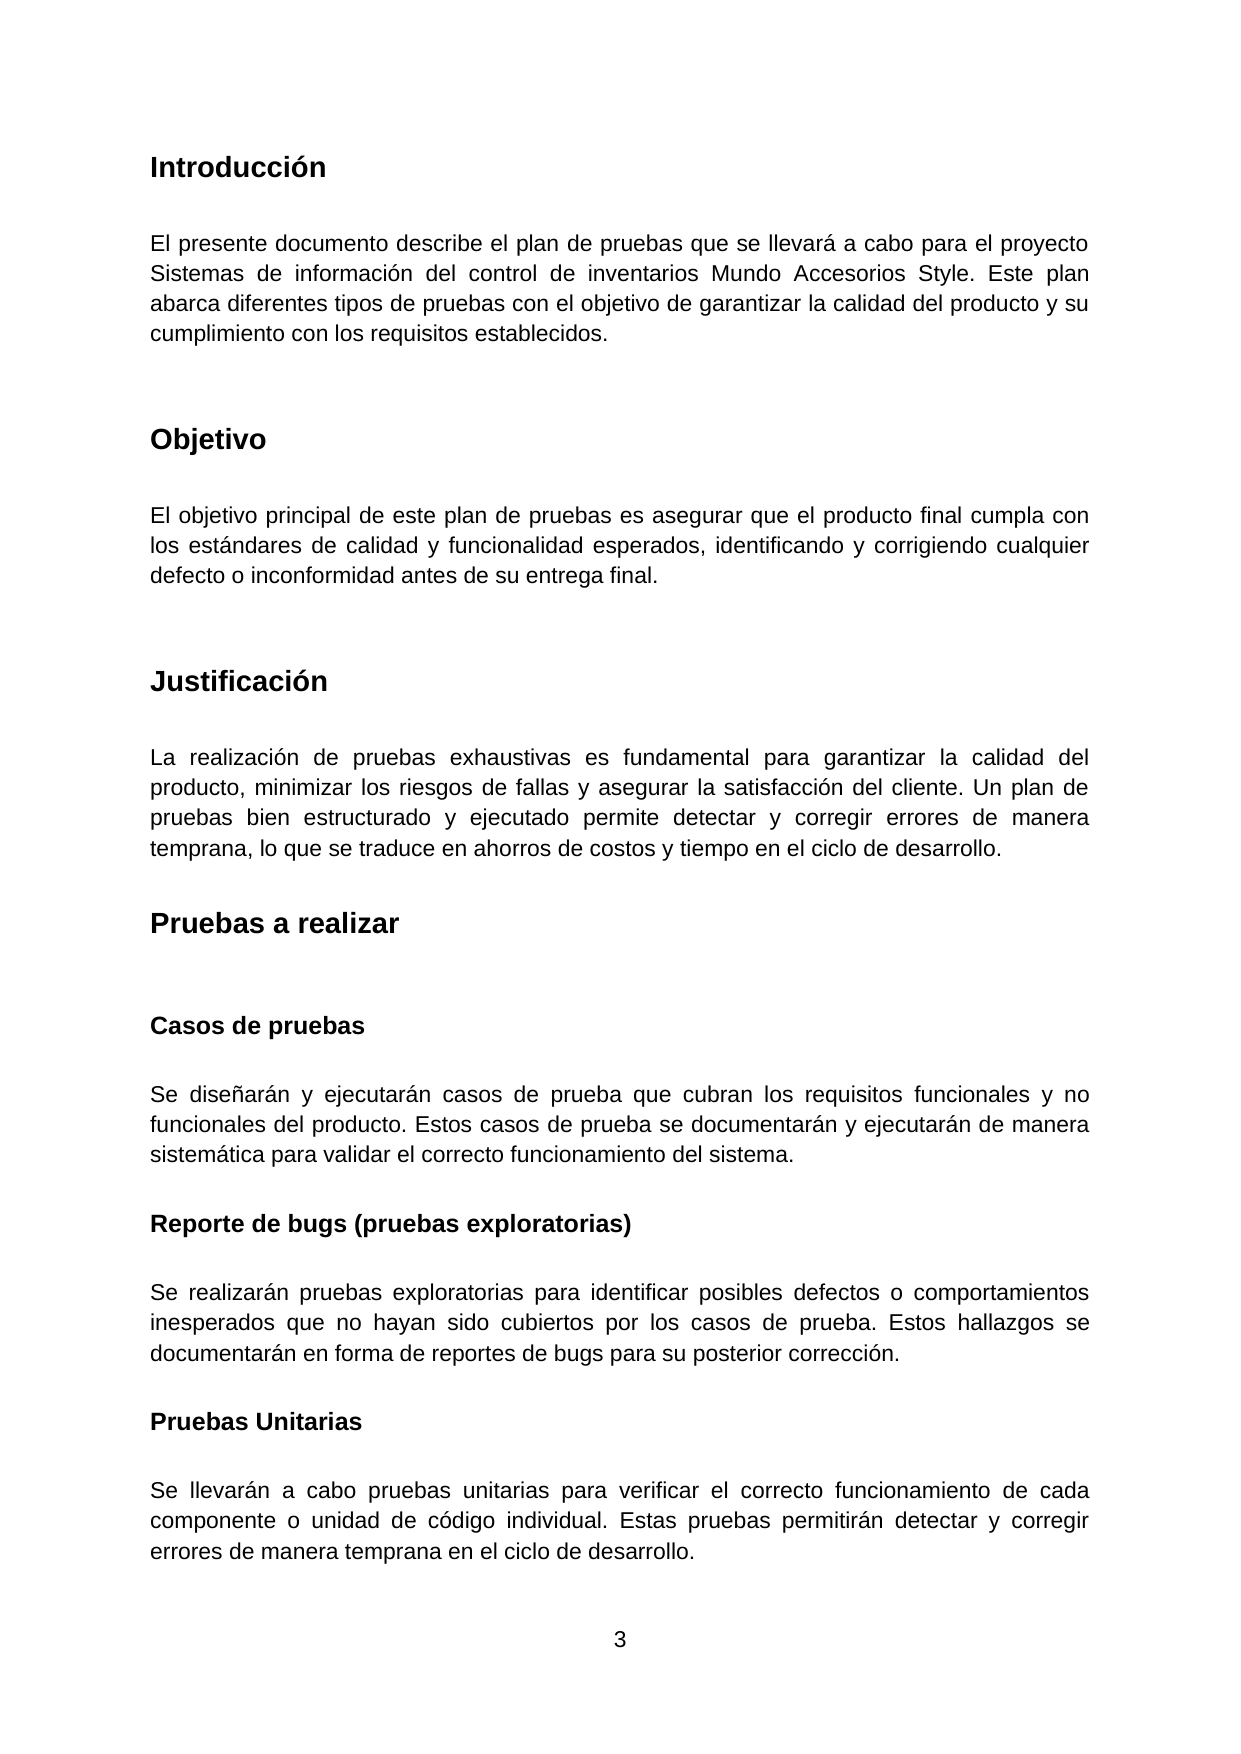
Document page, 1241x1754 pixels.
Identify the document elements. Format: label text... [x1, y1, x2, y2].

subtitle Pruebas a realizar [150, 906, 1090, 940]
text La realización de pruebas exhaustivas es fundamental para garantizar la calidad del producto, minimizar los riesgos de fallas y asegurar la satisfacción del cliente. Un plan de pruebas bien estructurado y ejecutado permite detectar y corregir errores de manera temprana, lo que se traduce en ahorros de costos y tiempo en el ciclo de desarrollo. [150, 744, 1090, 861]
subtitle Introducción [150, 150, 1090, 183]
text El objetivo principal de este plan de pruebas es asegurar que el producto final cumpla con los estándares de calidad y funcionalidad esperados, identificando y corrigiendo cualquier defecto o inconformidad antes de su entrega final. [150, 502, 1090, 589]
text Se diseñarán y ejecutarán casos de prueba que cubran los requisitos funcionales y no funcionales del producto. Estos casos de prueba se documentarán y ejecutarán de manera sistemática para validar el correcto funcionamiento del sistema. [150, 1081, 1090, 1168]
subtitle Justificación [150, 664, 1090, 698]
text Se realizarán pruebas exploratorias para identificar posibles defectos o comportamientos inesperados que no hayan sido cubiertos por los casos de prueba. Estos hallazgos se documentarán en forma de reportes de bugs para su posterior corrección. [150, 1279, 1090, 1366]
subtitle Reporte de bugs (pruebas exploratorias) [150, 1209, 1090, 1238]
text El presente documento describe el plan de pruebas que se llevará a cabo para el proyecto Sistemas de información del control de inventarios Mundo Accesorios Style. Este plan abarca diferentes tipos de pruebas con el objetivo de garantizar la calidad del producto y su cumplimiento con los requisitos establecidos. [150, 229, 1090, 347]
subtitle Pruebas Unitarias [150, 1407, 1090, 1436]
text Se llevarán a cabo pruebas unitarias para verificar el correcto funcionamiento de cada componente o unidad de código individual. Estas pruebas permitirán detectar y corregir errores de manera temprana en el ciclo de desarrollo. [150, 1477, 1090, 1564]
subtitle Casos de pruebas [150, 1011, 1090, 1040]
subtitle Objetivo [150, 422, 1090, 456]
